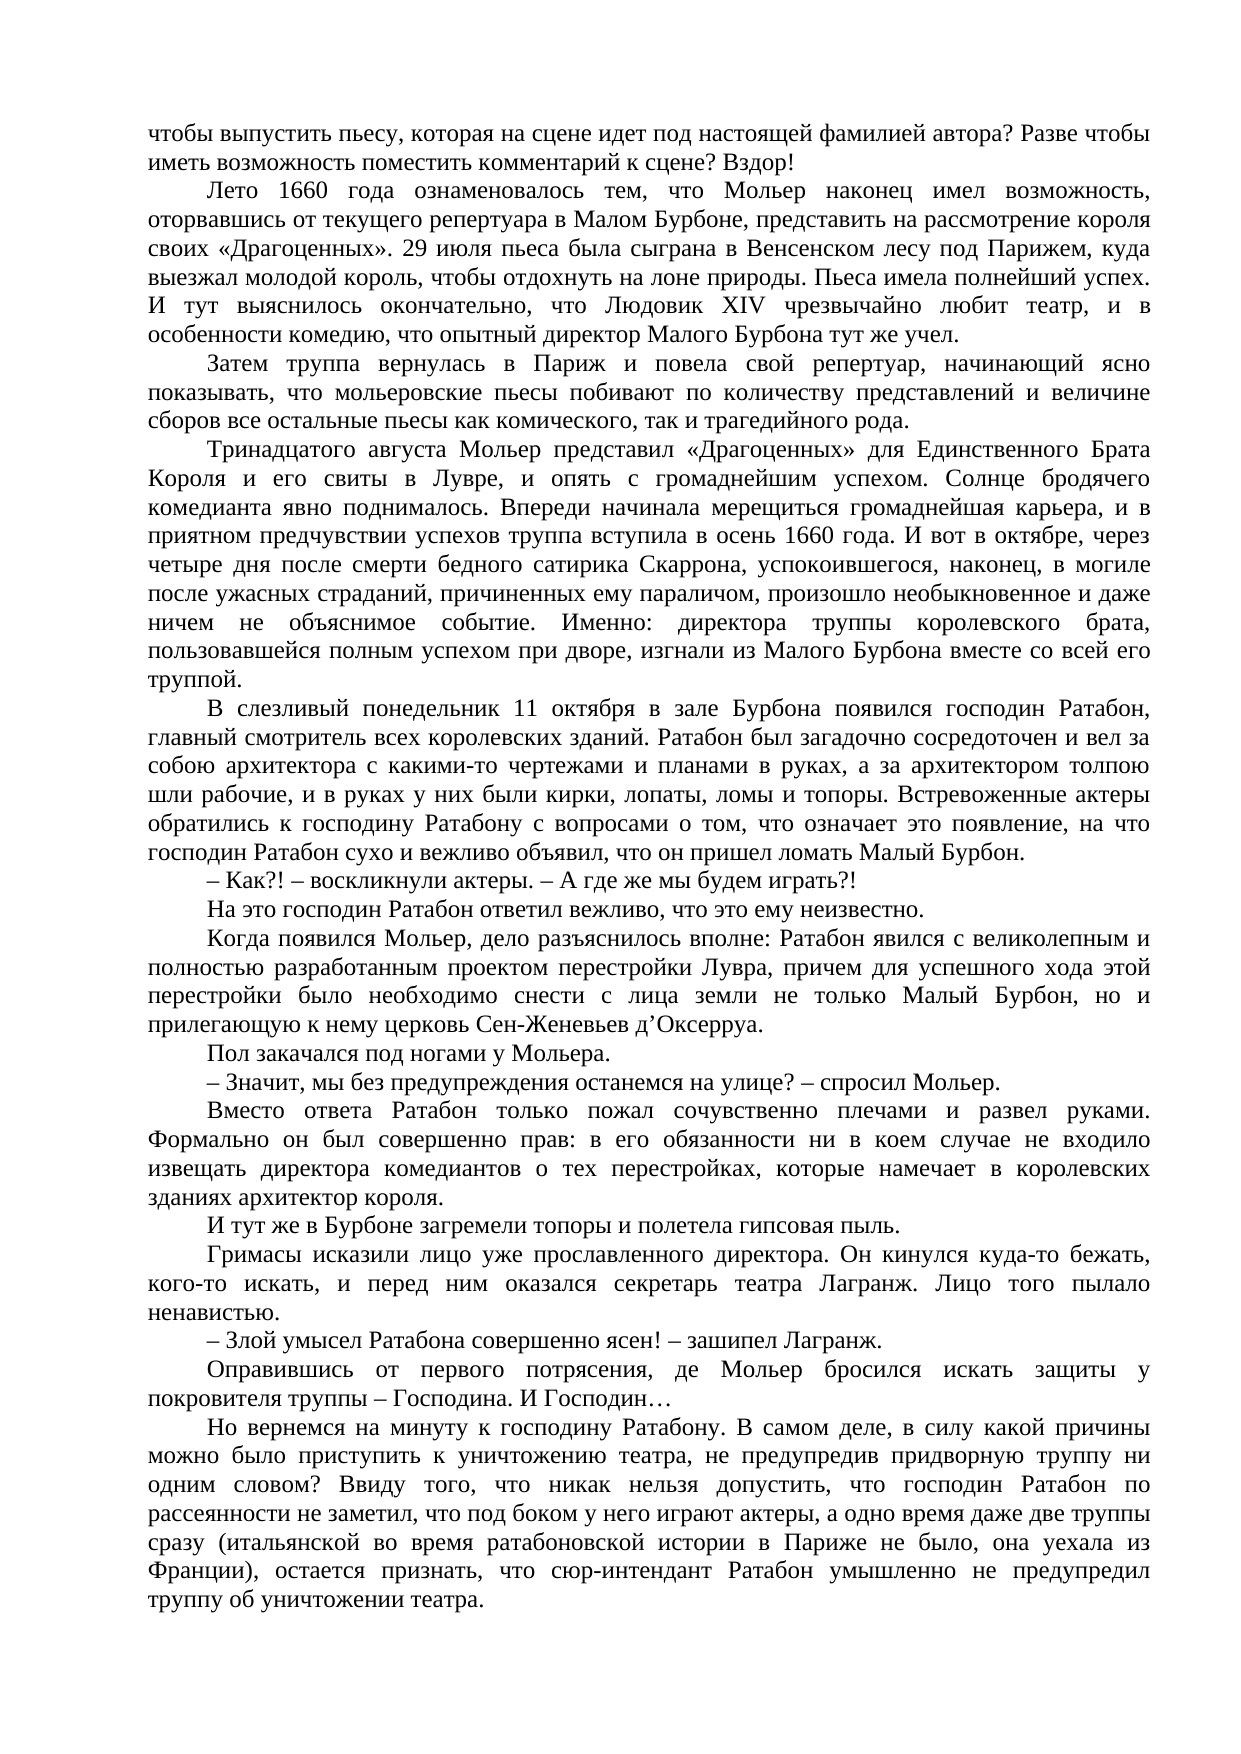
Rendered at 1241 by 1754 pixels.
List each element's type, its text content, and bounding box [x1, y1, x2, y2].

text Лето 1660 года ознаменовалось тем, что Мольер наконец имел возможность, оторвавшись от текущего репертуара в Малом Бурбоне, представить на рассмотрение короля своих «Драгоценных». 29 июля пьеса была сыграна в Венсенском лесу под Парижем, куда выезжал молодой король, чтобы отдохнуть на лоне природы. Пьеса имела полнейший успех. И тут выяснилось окончательно, что Людовик XIV чрезвычайно любит театр, и в особенности комедию, что опытный директор Малого Бурбона тут же учел. [148, 176, 1152, 348]
text Вместо ответа Ратабон только пожал сочувственно плечами и развел руками. Формально он был совершенно прав: в его обязанности ни в коем случае не входило извещать директора комедиантов о тех перестройках, которые намечает в королевских зданиях архитектор короля. [148, 1096, 1152, 1211]
text Пол закачался под ногами у Мольера. [148, 1038, 1152, 1067]
text Но вернемся на минуту к господину Ратабону. В самом деле, в силу какой причины можно было приступить к уничтожению театра, не предупредив придворную труппу ни одним словом? Ввиду того, что никак нельзя допустить, что господин Ратабон по рассеянности не заметил, что под боком у него играют актеры, а одно время даже две труппы сразу (итальянской во время ратабоновской истории в Париже не было, она уехала из Франции), остается признать, что сюр-интендант Ратабон умышленно не предупредил труппу об уничтожении театра. [148, 1412, 1152, 1613]
text На это господин Ратабон ответил вежливо, что это ему неизвестно. [148, 894, 1152, 923]
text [148, 118, 1152, 176]
text Оправившись от первого потрясения, де Мольер бросился искать защиты у покровителя труппы – Господина. И Господин… [148, 1354, 1152, 1412]
text – Как?! – воскликнули актеры. – А где же мы будем играть?! [148, 866, 1152, 894]
text Гримасы исказили лицо уже прославленного директора. Он кинулся куда-то бежать, кого-то искать, и перед ним оказался секретарь театра Лагранж. Лицо того пылало ненавистью. [148, 1239, 1152, 1326]
text – Злой умысел Ратабона совершенно ясен! – зашипел Лагранж. [148, 1326, 1152, 1354]
text В слезливый понедельник 11 октября в зале Бурбона появился господин Ратабон, главный смотритель всех королевских зданий. Ратабон был загадочно сосредоточен и вел за собою архитектора с какими-то чертежами и планами в руках, а за архитектором толпою шли рабочие, и в руках у них были кирки, лопаты, ломы и топоры. Встревоженные актеры обратились к господину Ратабону с вопросами о том, что означает это появление, на что господин Ратабон сухо и вежливо объявил, что он пришел ломать Малый Бурбон. [148, 693, 1152, 866]
text Тринадцатого августа Мольер представил «Драгоценных» для Единственного Брата Короля и его свиты в Лувре, и опять с громаднейшим успехом. Солнце бродячего комедианта явно поднималось. Впереди начинала мерещиться громаднейшая карьера, и в приятном предчувствии успехов труппа вступила в осень 1660 года. И вот в октябре, через четыре дня после смерти бедного сатирика Скаррона, успокоившегося, наконец, в могиле после ужасных страданий, причиненных ему параличом, произошло необыкновенное и даже ничем не объяснимое событие. Именно: директора труппы королевского брата, пользовавшейся полным успехом при дворе, изгнали из Малого Бурбона вместе со всей его труппой. [148, 434, 1152, 693]
text – Значит, мы без предупреждения останемся на улице? – спросил Мольер. [148, 1067, 1152, 1096]
text Когда появился Мольер, дело разъяснилось вполне: Ратабон явился с великолепным и полностью разработанным проектом перестройки Лувра, причем для успешного хода этой перестройки было необходимо снести с лица земли не только Малый Бурбон, но и прилегающую к нему церковь Сен-Женевьев д’Оксерруа. [148, 923, 1152, 1038]
text И тут же в Бурбоне загремели топоры и полетела гипсовая пыль. [148, 1211, 1152, 1239]
text Затем труппа вернулась в Париж и повела свой репертуар, начинающий ясно показывать, что мольеровские пьесы побивают по количеству представлений и величине сборов все остальные пьесы как комического, так и трагедийного рода. [148, 348, 1152, 434]
